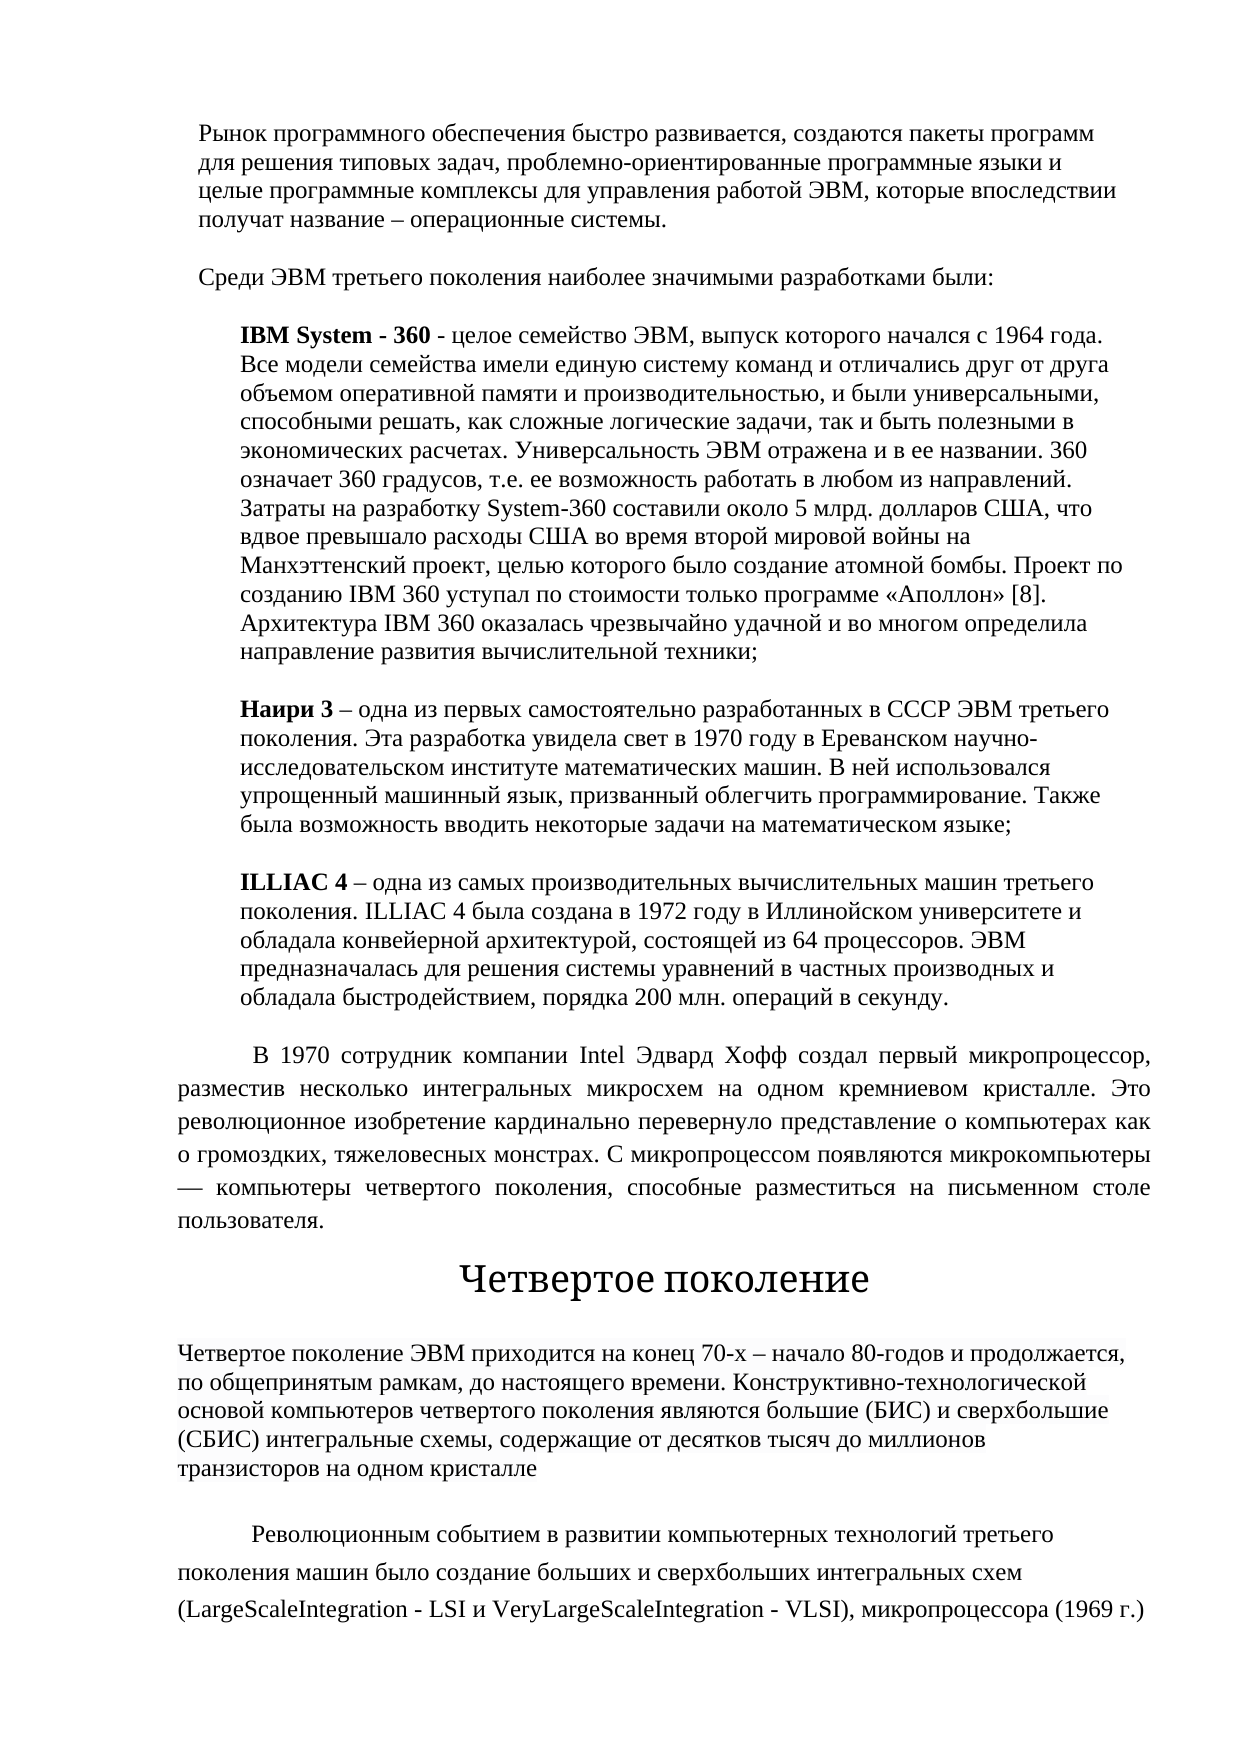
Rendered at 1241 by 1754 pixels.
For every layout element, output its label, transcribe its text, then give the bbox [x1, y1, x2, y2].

text Рынок программного обеспечения быстро развивается, создаются пакеты программ для решения типовых задач, проблемно-ориентированные программные языки и целые программные комплексы для управления работой ЭВМ, которые впоследствии получат название – операционные системы. [198, 118, 1131, 233]
text Наири 3 – одна из первых самостоятельно разработанных в СССР ЭВМ третьего поколения. Эта разработка увидела свет в 1970 году в Ереванском научно-исследовательском институте математических машин. В ней использовался упрощенный машинный язык, призванный облегчить программирование. Также была возможность вводить некоторые задачи на математическом языке; [240, 694, 1131, 838]
text Четвертое поколение ЭВМ приходится на конец 70-х – начало 80-годов и продолжается, по общепринятым рамкам, до настоящего времени. Конструктивно-технологической основой компьютеров четвертого поколения являются большие (БИС) и сверхбольшие (СБИС) интегральные схемы, содержащие от десятков тысяч до миллионов транзисторов на одном кристалле [537, 1338, 1131, 1482]
text Среди ЭВМ третьего поколения наиболее значимыми разработками были: [198, 262, 1131, 291]
subtitle Четвертое поколение [177, 1259, 1152, 1302]
text IBM System - 360 - целое семейство ЭВМ, выпуск которого начался с 1964 года. Все модели семейства имели единую систему команд и отличались друг от друга объемом оперативной памяти и производительностью, и были универсальными, способными решать, как сложные логические задачи, так и быть полезными в экономических расчетах. Универсальность ЭВМ отражена и в ее названии. 360 означает 360 градусов, т.е. ее возможность работать в любом из направлений. Затраты на разработку System-360 составили около 5 млрд. долларов США, что вдвое превышало расходы США во время второй мировой войны на Манхэттенский проект, целью которого было создание атомной бомбы. Проект по созданию IBM 360 уступал по стоимости только программе «Аполлон» [8]. Архитектура IBM 360 оказалась чрезвычайно удачной и во многом определила направление развития вычислительной техники; [240, 320, 1131, 665]
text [177, 1511, 1152, 1623]
text В 1970 сотрудник компании Intel Эдвард Хофф создал первый микропроцессор, разместив несколько интегральных микросхем на одном кремниевом кристалле. Это революционное изобретение кардинально перевернуло представление о компьютерах как о громоздких, тяжеловесных монстрах. С микропроцессом появляются микрокомпьютеры — компьютеры четвертого поколения, способные разместиться на письменном столе пользователя. [177, 1040, 1152, 1234]
text ILLIAC 4 – одна из самых производительных вычислительных машин третьего поколения. ILLIAC 4 была создана в 1972 году в Иллинойском университете и обладала конвейерной архитектурой, состоящей из 64 процессоров. ЭВМ предназначалась для решения системы уравнений в частных производных и обладала быстродействием, порядка 200 млн. операций в секунду. [240, 867, 1131, 1011]
